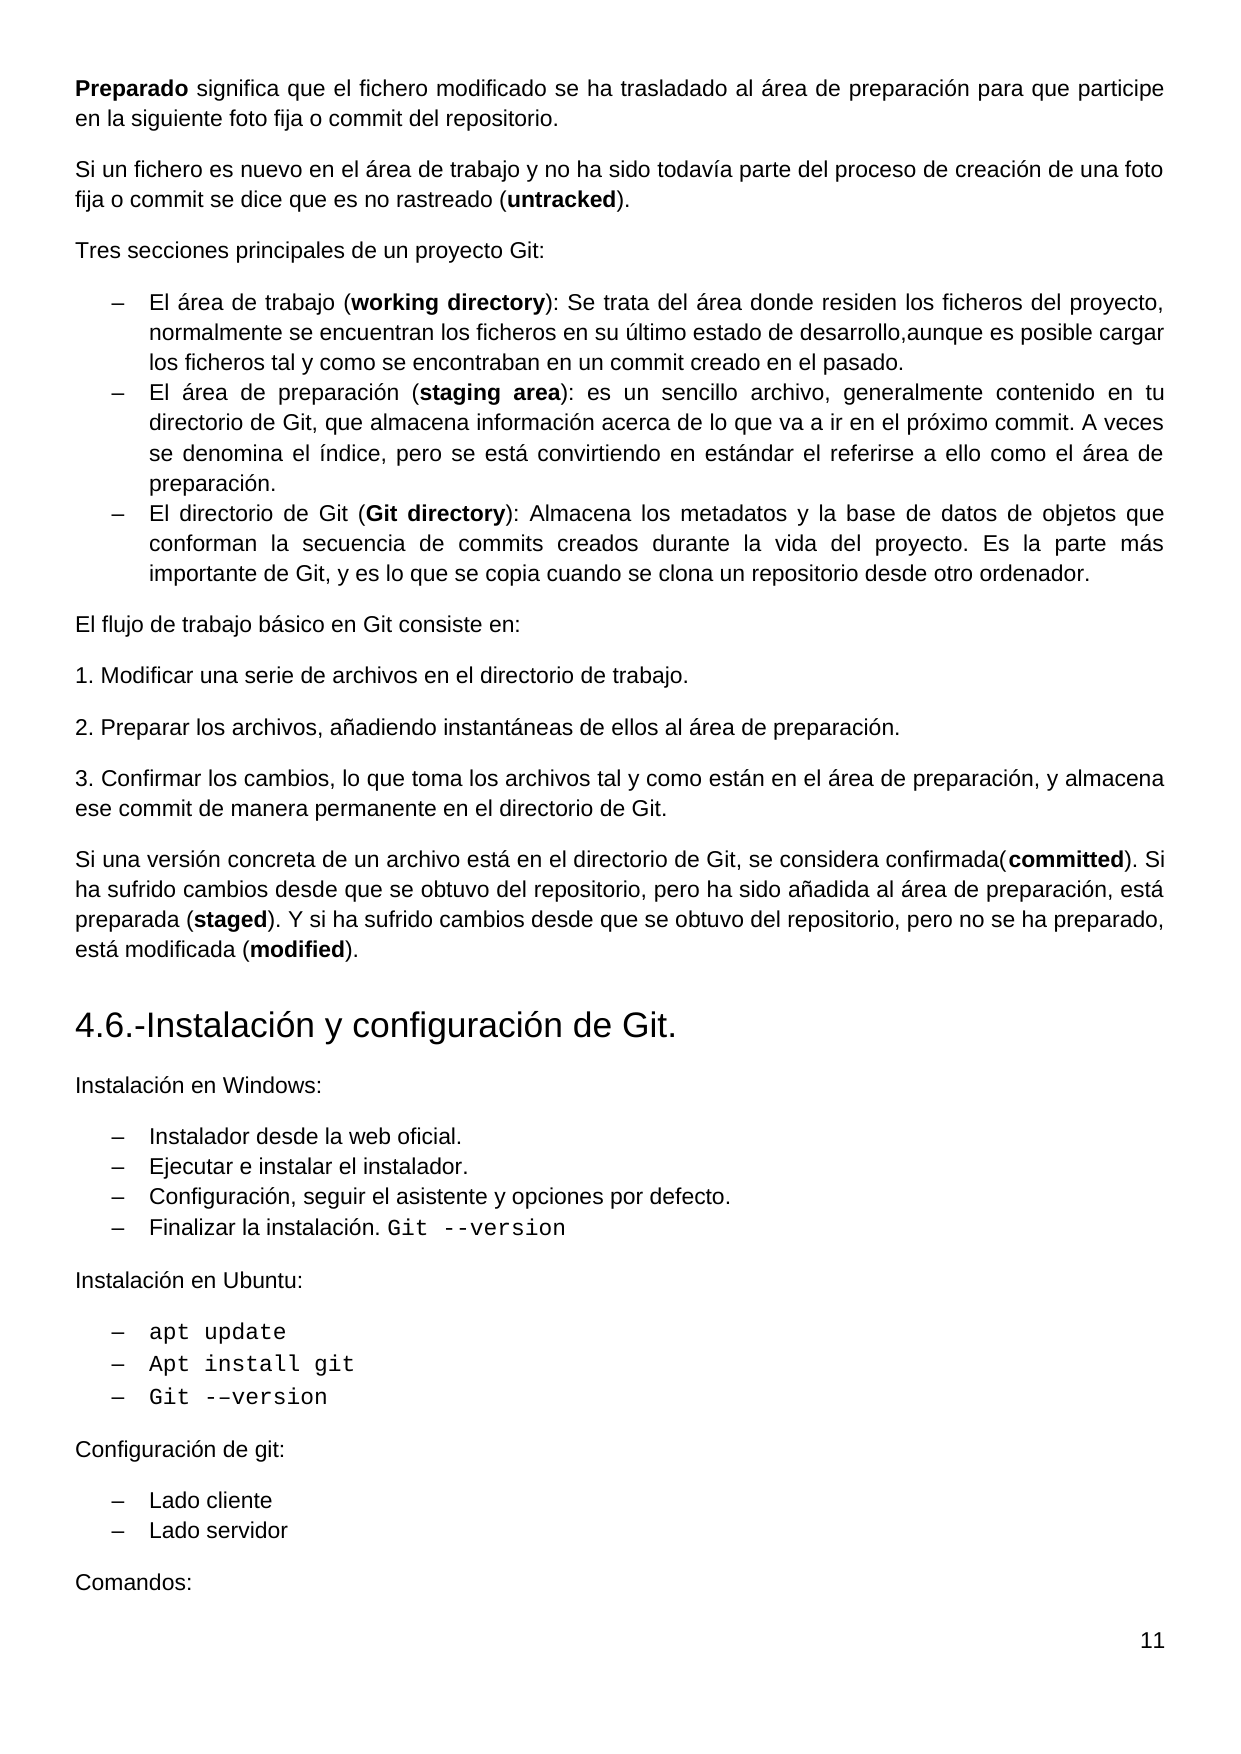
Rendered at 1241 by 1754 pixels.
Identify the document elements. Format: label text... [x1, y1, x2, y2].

text Si un fichero es nuevo en el área de trabajo y no ha sido todavía parte del proceso de creación de una foto fija o commit se dice que es no rastreado (untracked). [75, 156, 1165, 213]
list El área de trabajo (working directory): Se trata del área donde residen los ficheros del proyecto, normalmente se encuentran los ficheros en su último estado de desarrollo,aunque es posible cargar los ficheros tal y como se encontraban en un commit creado en el pasado. [111, 288, 1165, 375]
list Finalizar la instalación. Git --version [111, 1213, 1165, 1242]
text 3. Confirmar los cambios, lo que toma los archivos tal y como están en el área de preparación, y almacena ese commit de manera permanente en el directorio de Git. [75, 764, 1165, 821]
list apt update [111, 1318, 1165, 1346]
list Lado servidor [111, 1517, 1165, 1544]
list El área de preparación (staging area): es un sencillo archivo, generalmente contenido en tu directorio de Git, que almacena información acerca de lo que va a ir en el próximo commit. A veces se denomina el índice, pero se está convirtiendo en estándar el referirse a ello como el área de preparación. [111, 379, 1165, 496]
list Git -–version [111, 1383, 1165, 1411]
list El directorio de Git (Git directory): Almacena los metadatos y la base de datos de objetos que conforman la secuencia de commits creados durante la vida del proyecto. Es la parte más importante de Git, y es lo que se copia cuando se clona un repositorio desde otro ordenador. [111, 500, 1165, 587]
text Instalación en Windows: [75, 1072, 1165, 1098]
list Configuración, seguir el asistente y opciones por defecto. [111, 1183, 1165, 1209]
text Preparado significa que el fichero modificado se ha trasladado al área de preparación para que participe en la siguiente foto fija o commit del repositorio. [75, 75, 1165, 132]
text Si una versión concreta de un archivo está en el directorio de Git, se considera confirmada(committed). Si ha sufrido cambios desde que se obtuvo del repositorio, pero ha sido añadida al área de preparación, está preparada (staged). Y si ha sufrido cambios desde que se obtuvo del repositorio, pero no se ha preparado, está modificada (modified). [75, 846, 1165, 963]
text Tres secciones principales de un proyecto Git: [75, 237, 1165, 264]
text Instalación en Ubuntu: [75, 1267, 1165, 1293]
list Instalador desde la web oficial. [111, 1123, 1165, 1149]
text 1. Modificar una serie de archivos en el directorio de trabajo. [75, 662, 1165, 689]
text El flujo de trabajo básico en Git consiste en: [75, 611, 1165, 638]
subtitle 4.6.-Instalación y configuración de Git. [75, 1004, 1165, 1045]
text Configuración de git: [75, 1436, 1165, 1462]
list Lado cliente [111, 1487, 1165, 1513]
list Ejecutar e instalar el instalador. [111, 1153, 1165, 1179]
list Apt install git [111, 1350, 1165, 1379]
text Comandos: [75, 1568, 1165, 1595]
text 2. Preparar los archivos, añadiendo instantáneas de ellos al área de preparación. [75, 713, 1165, 740]
